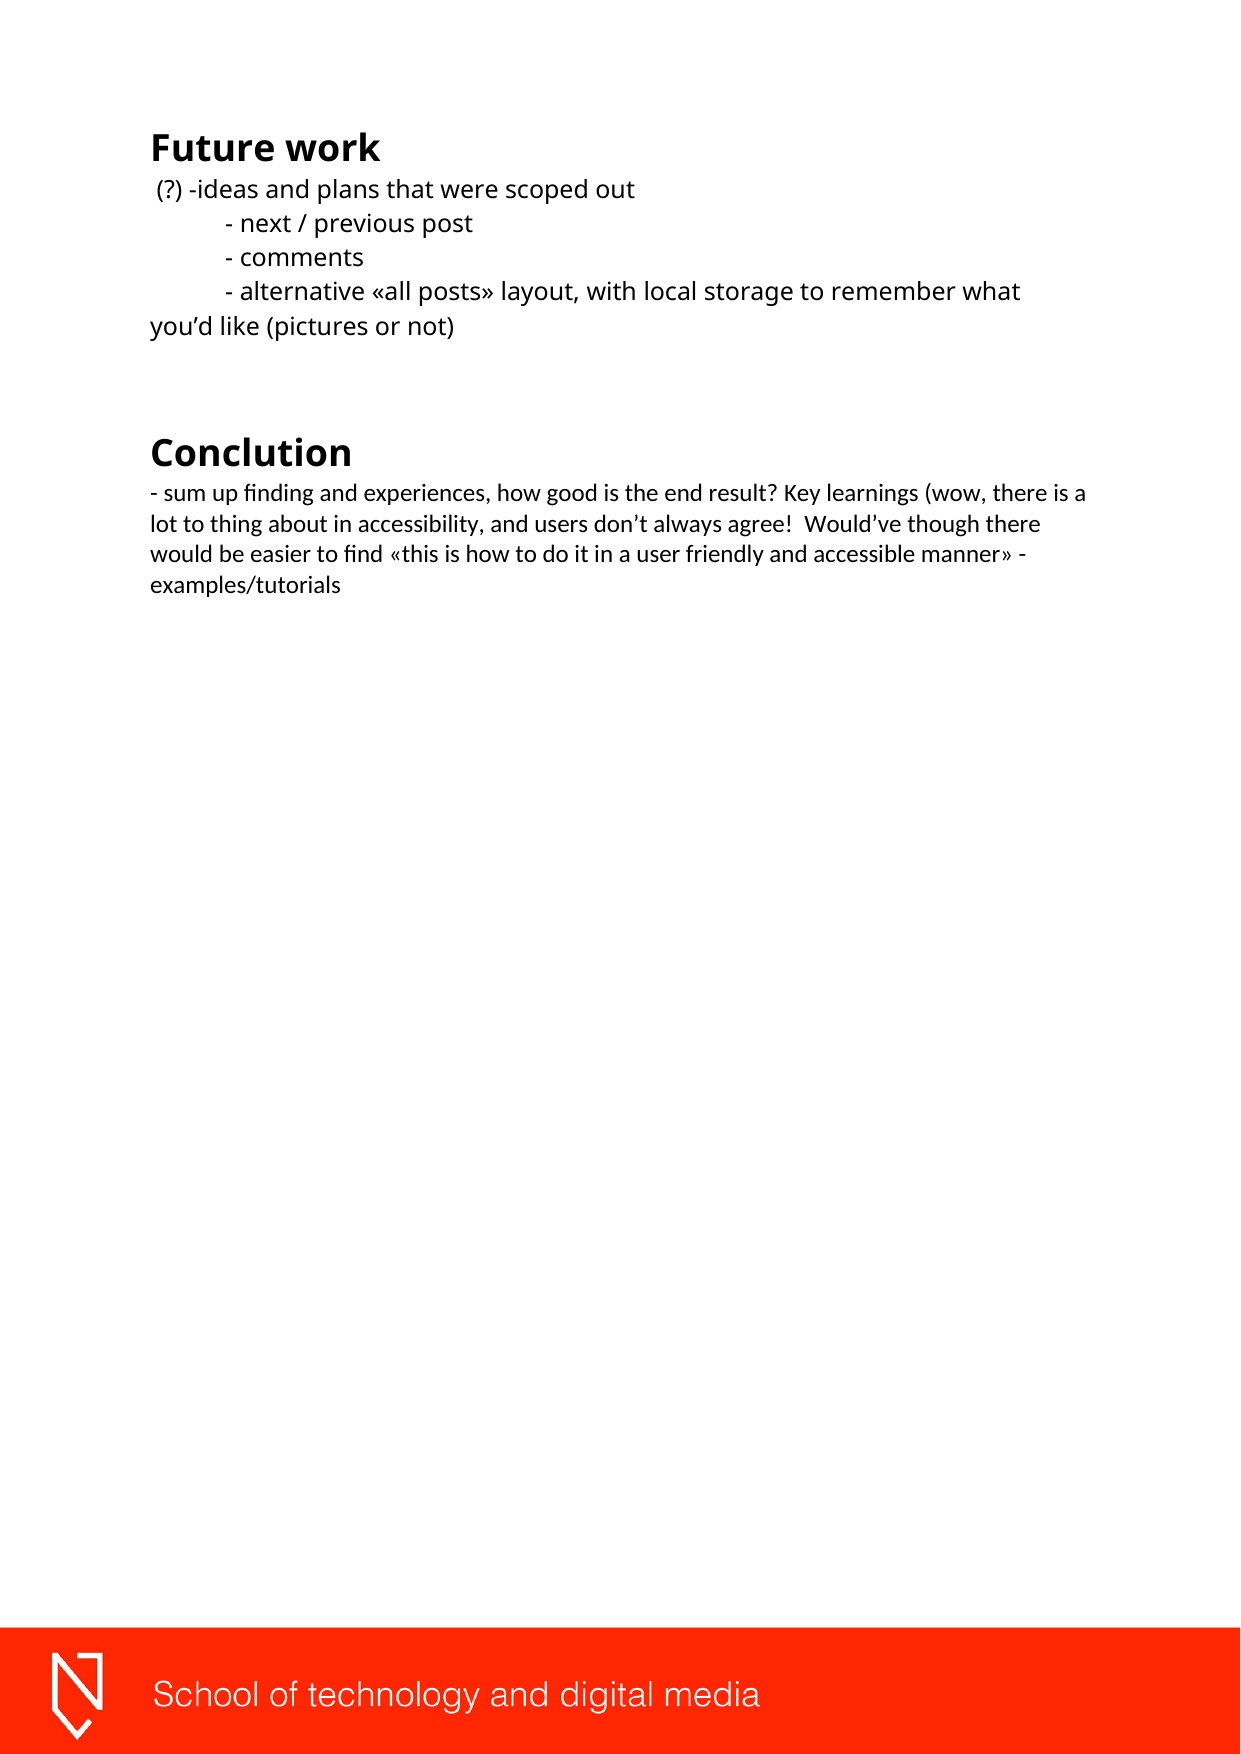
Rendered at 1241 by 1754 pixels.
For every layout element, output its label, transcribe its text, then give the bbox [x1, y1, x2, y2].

text Future work [150, 121, 1090, 172]
text - next / previous post [150, 206, 1090, 240]
picture [0, 1618, 1241, 1754]
text - alternative «all posts» layout, with local storage to remember what you’d like (pictures or not) [150, 274, 1090, 342]
subtitle Conclution [150, 426, 1090, 477]
text - comments [150, 240, 1090, 274]
text (?) -ideas and plans that were scoped out [150, 172, 1090, 206]
text - sum up finding and experiences, how good is the end result? Key learnings (wow, there is a lot to thing about in accessibility, and users don’t always agree! Would’ve though there would be easier to find «this is how to do it in a user friendly and accessible manner» - examples/tutorials [150, 477, 1090, 599]
